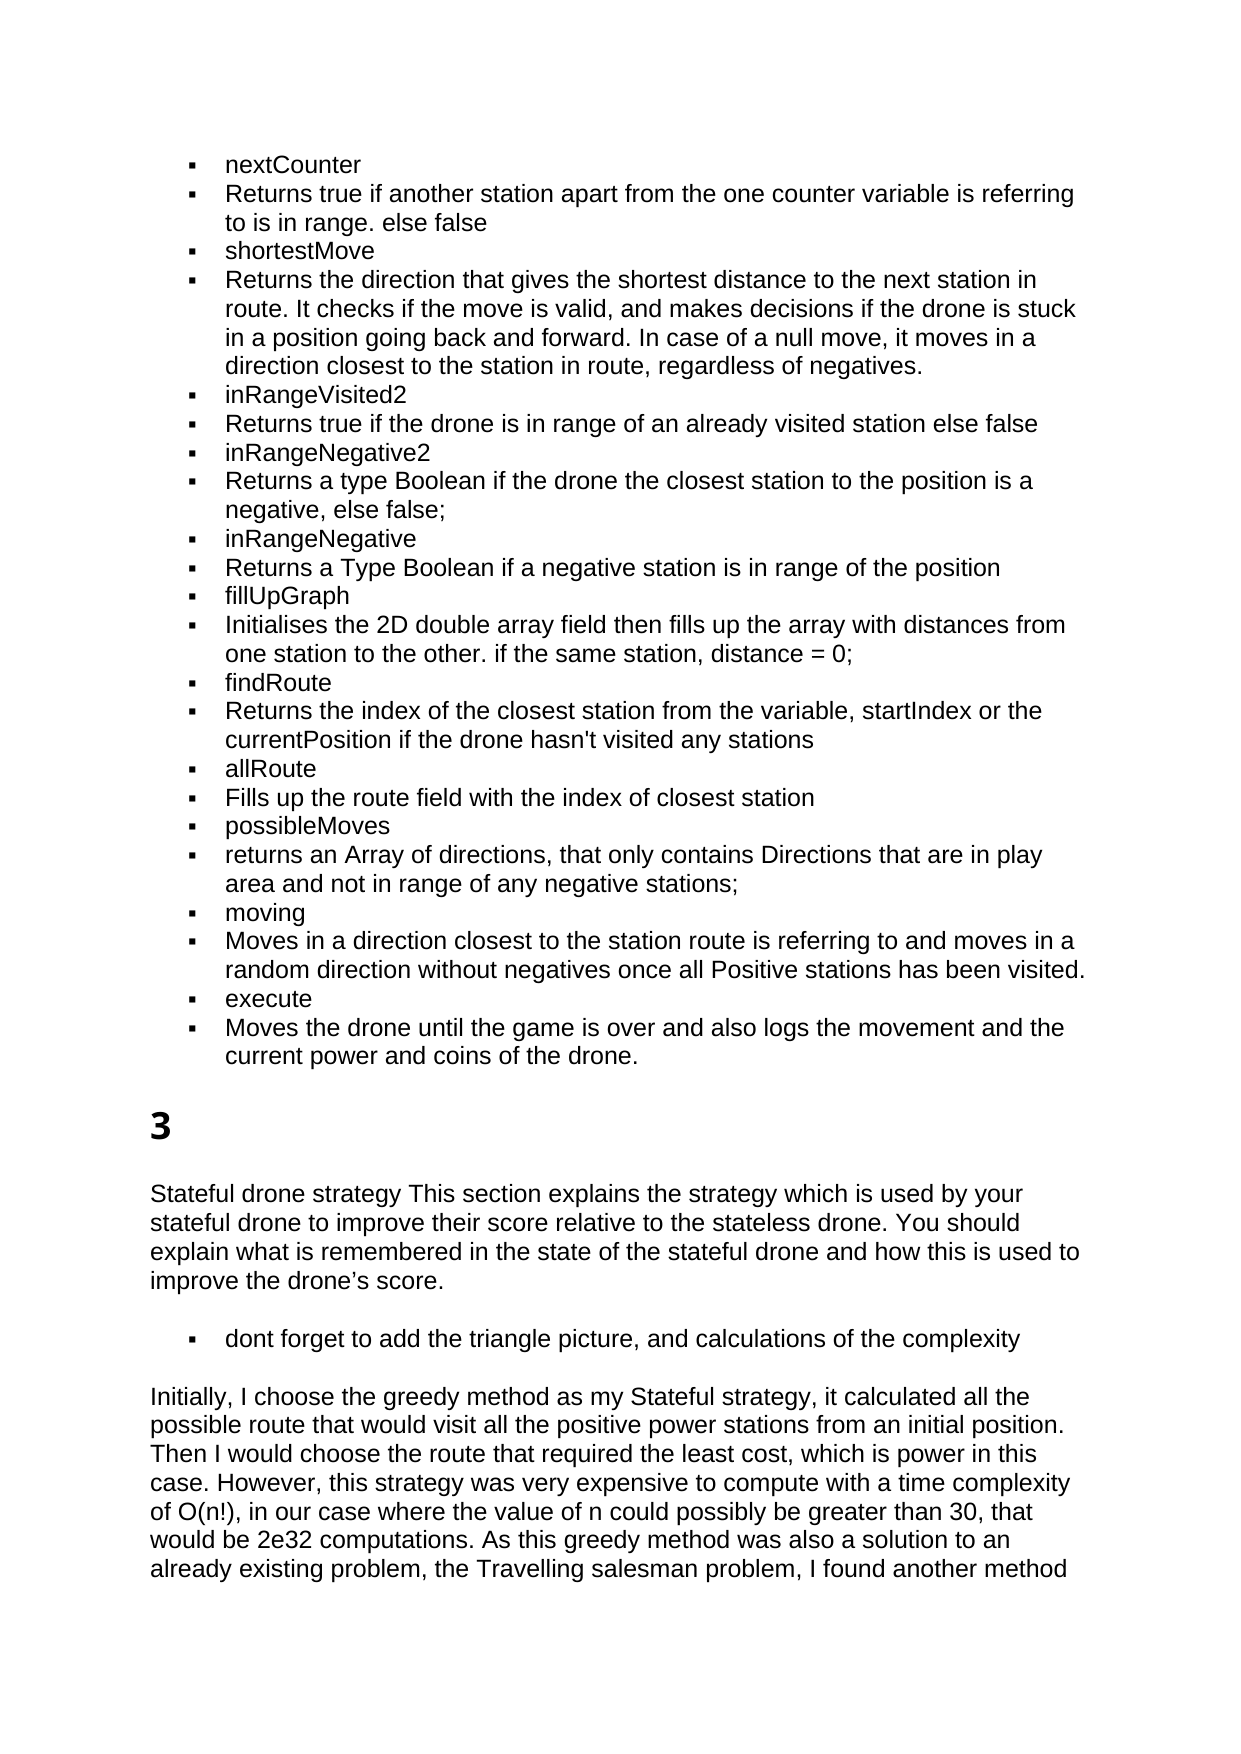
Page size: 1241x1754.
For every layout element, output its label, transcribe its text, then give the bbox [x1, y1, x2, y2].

list nextCounter [187, 150, 1090, 179]
list findRoute [187, 667, 1090, 696]
list inRangeVisited2 [187, 380, 1090, 409]
list Moves the drone until the game is over and also logs the movement and the current power and coins of the drone. [187, 1012, 1090, 1070]
list inRangeNegative [187, 524, 1090, 552]
list Initialises the 2D double array field then fills up the array with distances from one station to the other. if the same station, distance = 0; [187, 610, 1090, 667]
list inRangeNegative2 [187, 437, 1090, 466]
list possibleMoves [187, 811, 1090, 840]
list Returns a Type Boolean if a negative station is in range of the position [187, 552, 1090, 581]
list Fills up the route field with the index of closest station [187, 782, 1090, 811]
list Returns the direction that gives the shortest distance to the next station in route. It checks if the move is valid, and makes decisions if the drone is stuck in a position going back and forward. In case of a null move, it moves in a direction closest to the station in route, regardless of negatives. [187, 265, 1090, 380]
list allRoute [187, 754, 1090, 782]
list returns an Array of directions, that only contains Directions that are in play area and not in range of any negative stations; [187, 840, 1090, 897]
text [150, 1381, 1090, 1583]
list Returns the index of the closest station from the variable, startIndex or the currentPosition if the drone hasn't visited any stations [187, 696, 1090, 754]
list Moves in a direction closest to the station route is referring to and moves in a random direction without negatives once all Positive stations has been visited. [187, 926, 1090, 984]
text Stateful drone strategy This section explains the strategy which is used by your stateful drone to improve their score relative to the stateless drone. You should explain what is remembered in the state of the stateful drone and how this is used to improve the drone’s score. [150, 1179, 1090, 1294]
text 3 [150, 1099, 1090, 1150]
list Returns true if the drone is in range of an already visited station else false [187, 409, 1090, 437]
list Returns a type Boolean if the drone the closest station to the position is a negative, else false; [187, 466, 1090, 524]
list fillUpGraph [187, 581, 1090, 610]
list moving [187, 897, 1090, 926]
list shortestMove [187, 236, 1090, 265]
list Returns true if another station apart from the one counter variable is referring to is in range. else false [187, 179, 1090, 236]
list dont forget to add the triangle picture, and calculations of the complexity [187, 1323, 1090, 1352]
list execute [187, 984, 1090, 1012]
